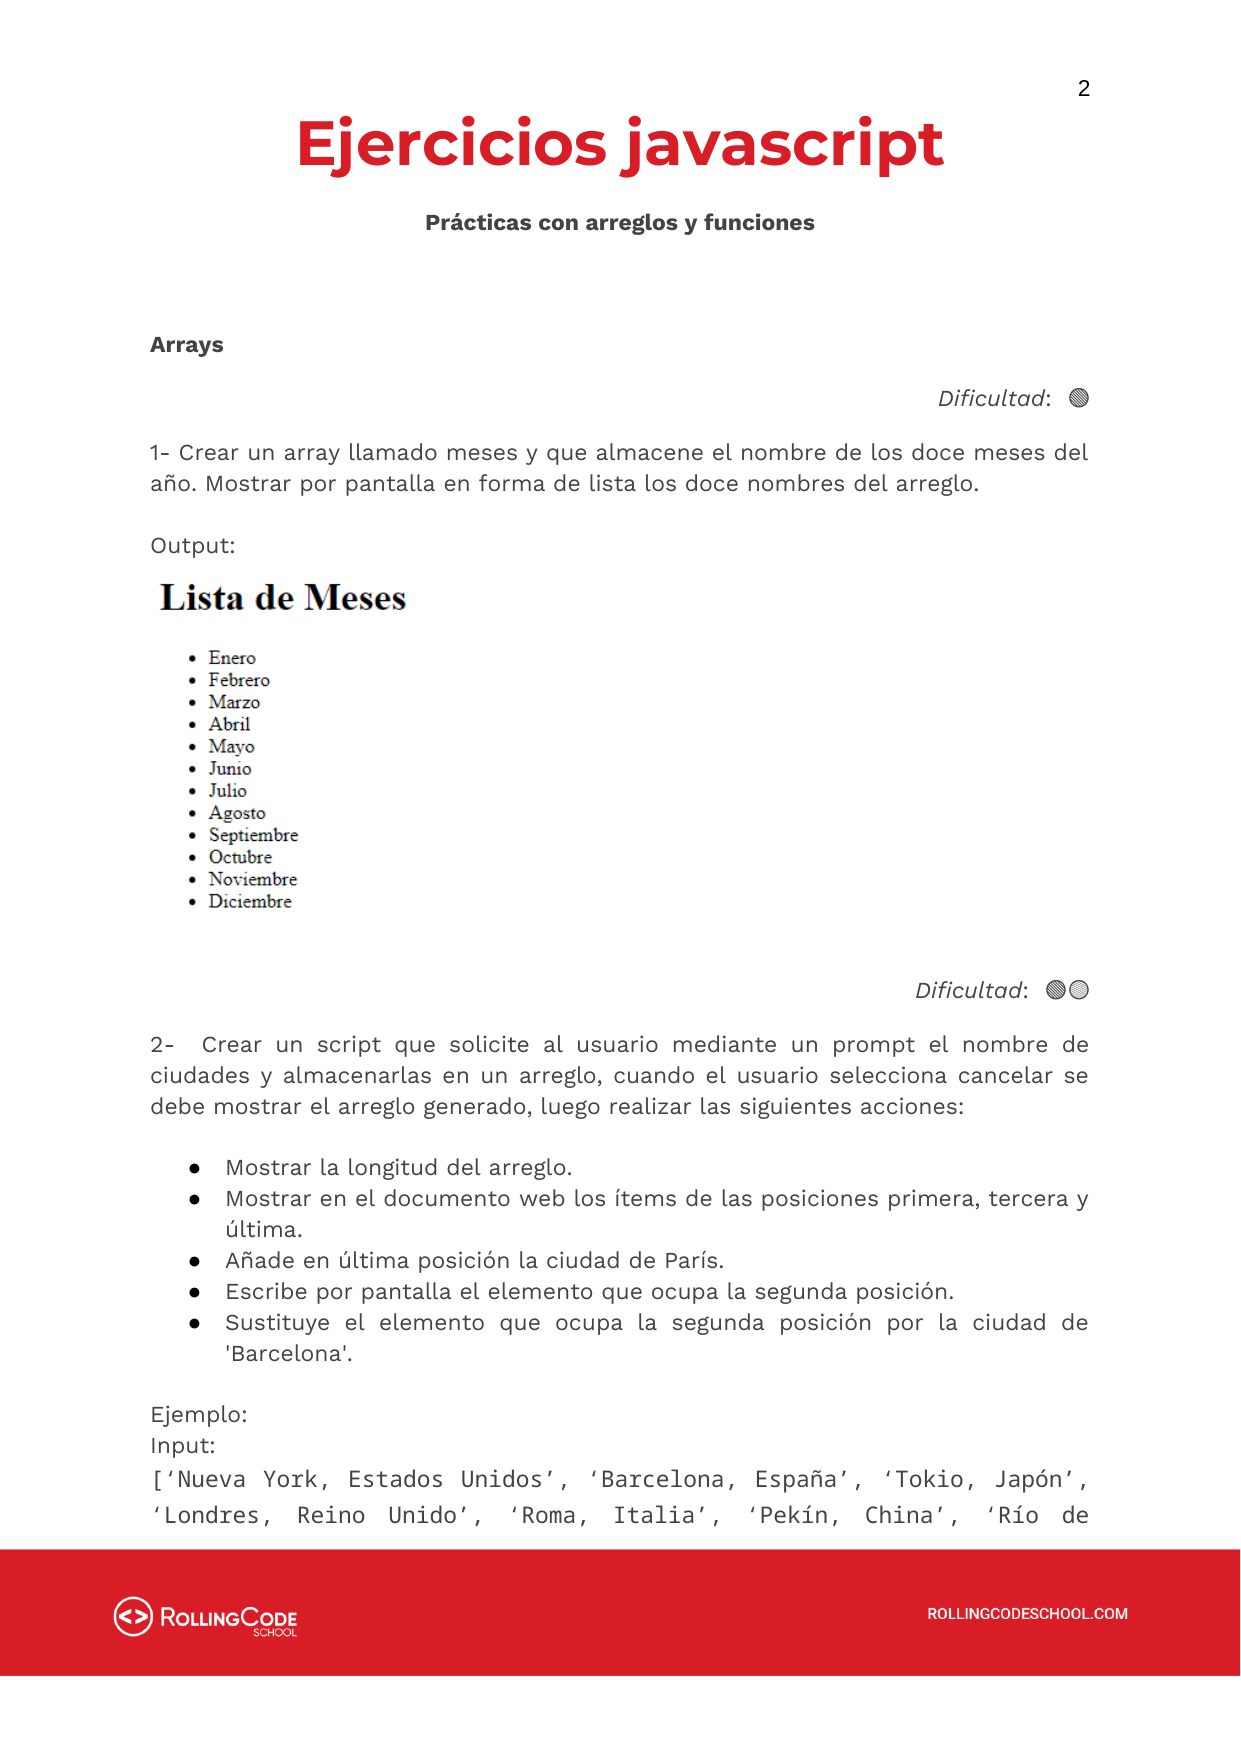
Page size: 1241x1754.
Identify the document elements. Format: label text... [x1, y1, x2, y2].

picture [0, 1549, 1241, 1676]
list Mostrar en el documento web los ítems de las posiciones primera, tercera y última. [187, 1185, 1090, 1243]
text Output: [150, 532, 1090, 558]
list Escribe por pantalla el elemento que ocupa la segunda posición. [187, 1278, 1090, 1305]
picture [150, 562, 505, 947]
list Añade en última posición la ciudad de París. [187, 1247, 1090, 1274]
text Dificultad: 🟢🟡 [150, 977, 1090, 1004]
list Sustituye el elemento que ocupa la segunda posición por la ciudad de 'Barcelona'. [187, 1309, 1090, 1367]
text 2- Crear un script que solicite al usuario mediante un prompt el nombre de ciudades y almacenarlas en un arreglo, cuando el usuario selecciona cancelar se debe mostrar el arreglo generado, luego realizar las siguientes acciones: [150, 1031, 1090, 1119]
subtitle Ejercicios javascript [150, 105, 1090, 181]
text Prácticas con arreglos y funciones [150, 208, 1090, 235]
text Ejemplo: [150, 1402, 1090, 1428]
text Input: [150, 1432, 1090, 1459]
text 1- Crear un array llamado meses y que almacene el nombre de los doce meses del año. Mostrar por pantalla en forma de lista los doce nombres del arreglo. [150, 439, 1090, 497]
text Dificultad: 🟢 [150, 385, 1090, 412]
subtitle Arrays [150, 331, 1090, 358]
list Mostrar la longitud del arreglo. [187, 1154, 1090, 1181]
